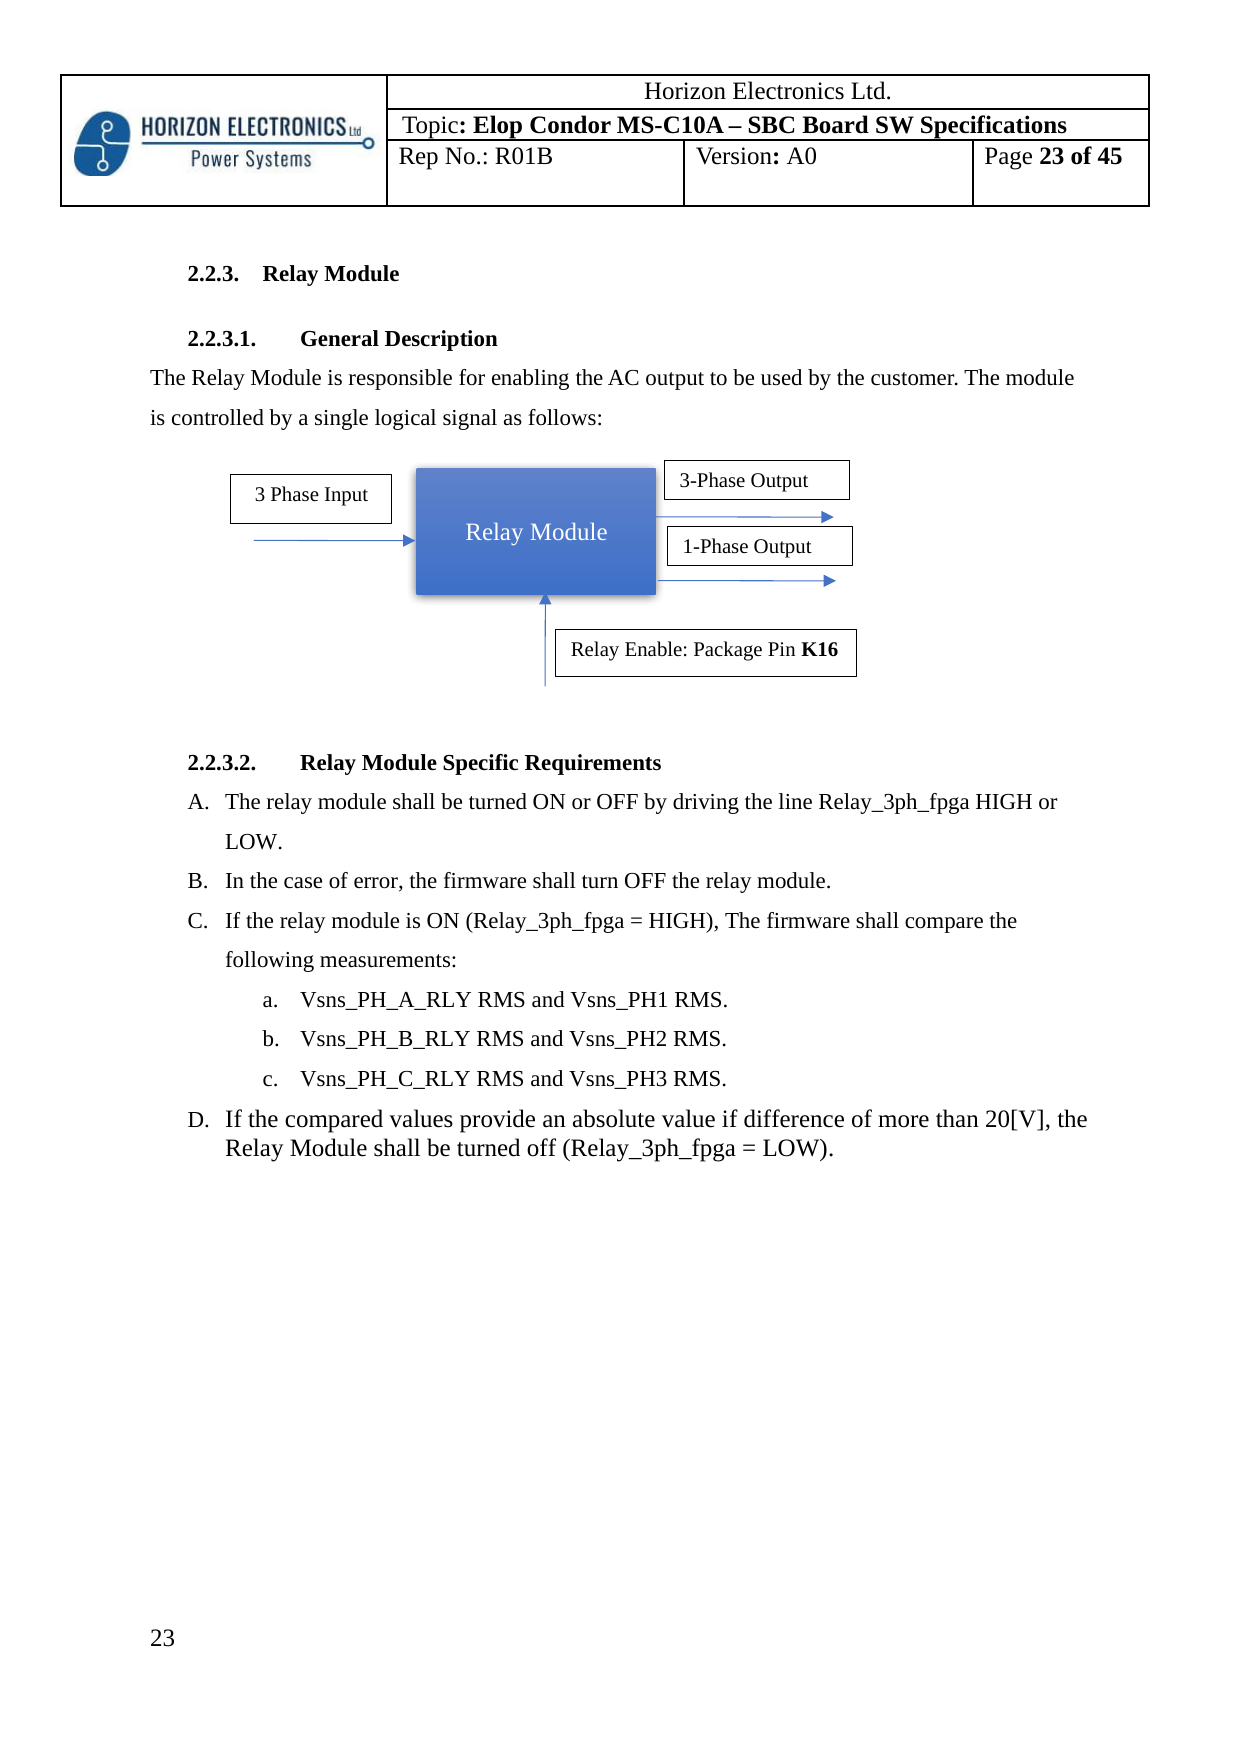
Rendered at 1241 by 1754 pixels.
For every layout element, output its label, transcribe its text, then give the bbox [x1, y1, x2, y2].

list If the compared values provide an absolute value if difference of more than 20[V], the Relay Module shall be turned off (Relay_3ph_fpga = LOW). [187, 1104, 1090, 1162]
subtitle Relay Module Specific Requirements [187, 749, 1090, 775]
list If the relay module is ON (Relay_3ph_fpga = HIGH), The firmware shall compare the following measurements: [187, 907, 1090, 973]
list The relay module shall be turned ON or OFF by driving the line Relay_3ph_fpga HIGH or LOW. [187, 788, 1090, 854]
list In the case of error, the firmware shall turn OFF the relay module. [187, 867, 1090, 894]
text The Relay Module is responsible for enabling the AC output to be used by the customer. The module is controlled by a single logical signal as follows: [150, 364, 1090, 430]
subtitle General Description [187, 325, 1090, 351]
list Vsns_PH_C_RLY RMS and Vsns_PH3 RMS. [262, 1065, 1090, 1091]
list Vsns_PH_A_RLY RMS and Vsns_PH1 RMS. [262, 986, 1090, 1012]
list Vsns_PH_B_RLY RMS and Vsns_PH2 RMS. [262, 1025, 1090, 1052]
subtitle Relay Module [187, 260, 1090, 287]
picture [67, 106, 384, 176]
